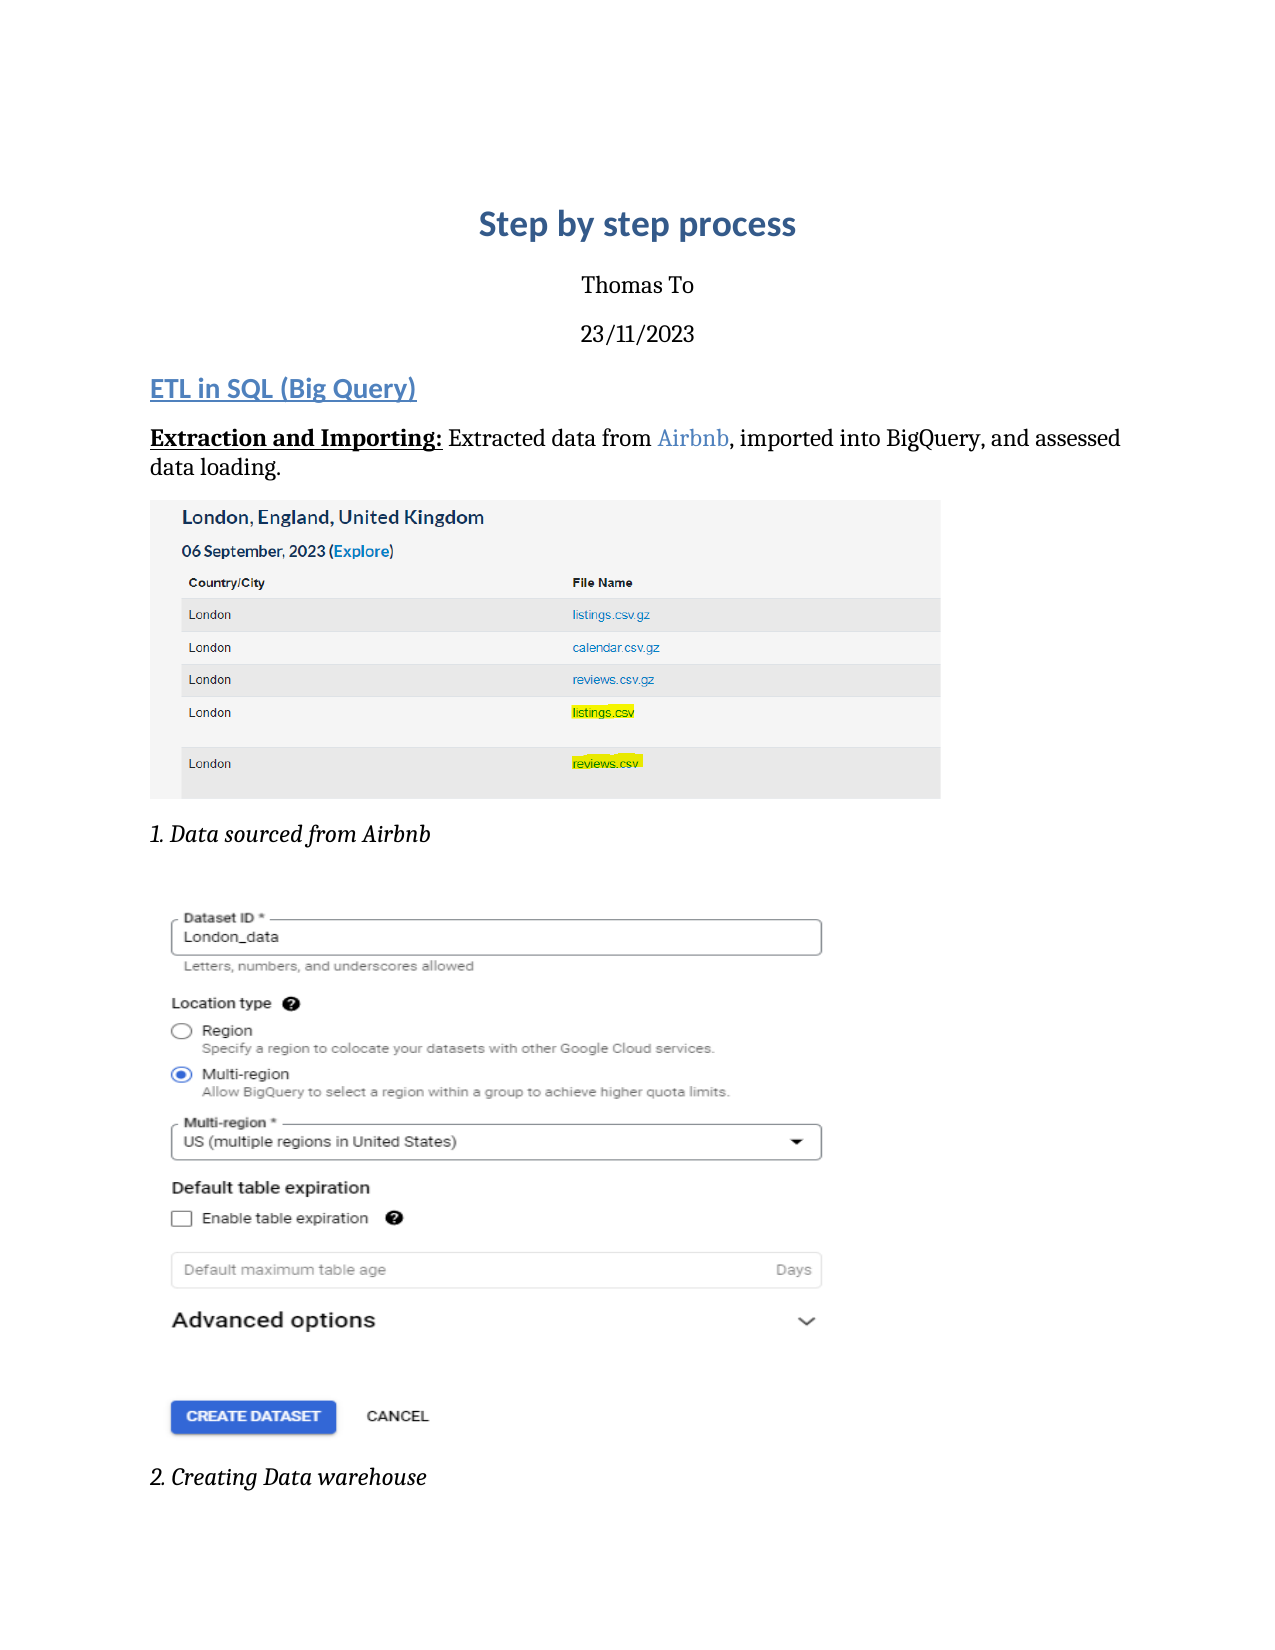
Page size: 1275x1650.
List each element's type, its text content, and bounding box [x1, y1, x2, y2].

text 23/11/2023 [150, 320, 1125, 349]
picture [150, 902, 835, 1451]
text Extraction and Importing: Extracted data from Airbnb, imported into BigQuery, and assessed data loading. [150, 424, 1125, 482]
text 2. Creating Data warehouse [150, 1463, 1125, 1492]
text Thomas To [150, 271, 1125, 299]
picture [150, 500, 941, 799]
text 1. Data sourced from Airbnb [150, 820, 1125, 849]
subtitle ETL in SQL (Big Query) [150, 370, 1125, 406]
title Step by step process [150, 200, 1125, 246]
